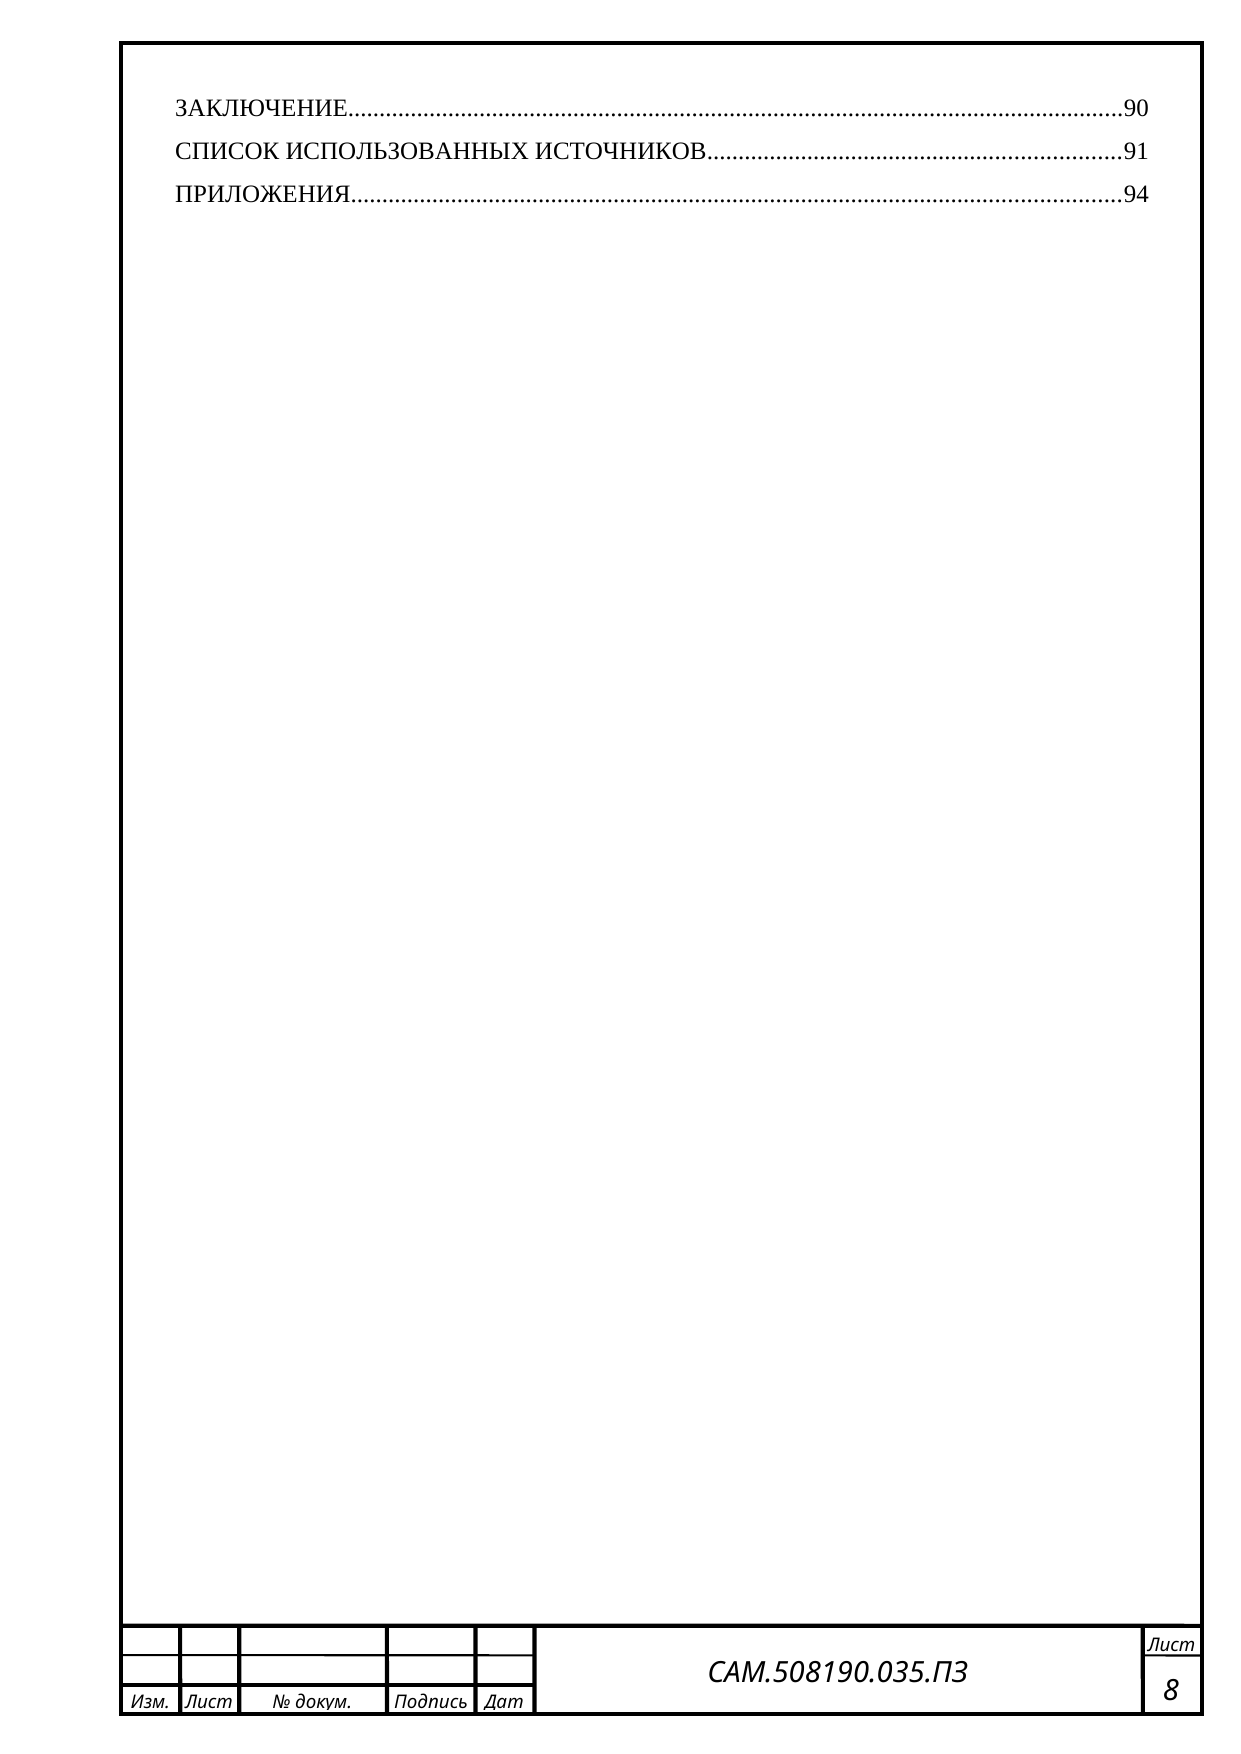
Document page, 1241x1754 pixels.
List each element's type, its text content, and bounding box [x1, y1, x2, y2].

text СПИСОК ИСПОЛЬЗОВАННЫХ ИСТОЧНИКОВ 91 [175, 136, 1152, 165]
text ПРИЛОЖЕНИЯ 94 [175, 179, 1152, 208]
text ЗАКЛЮЧЕНИЕ 90 [175, 93, 1152, 122]
